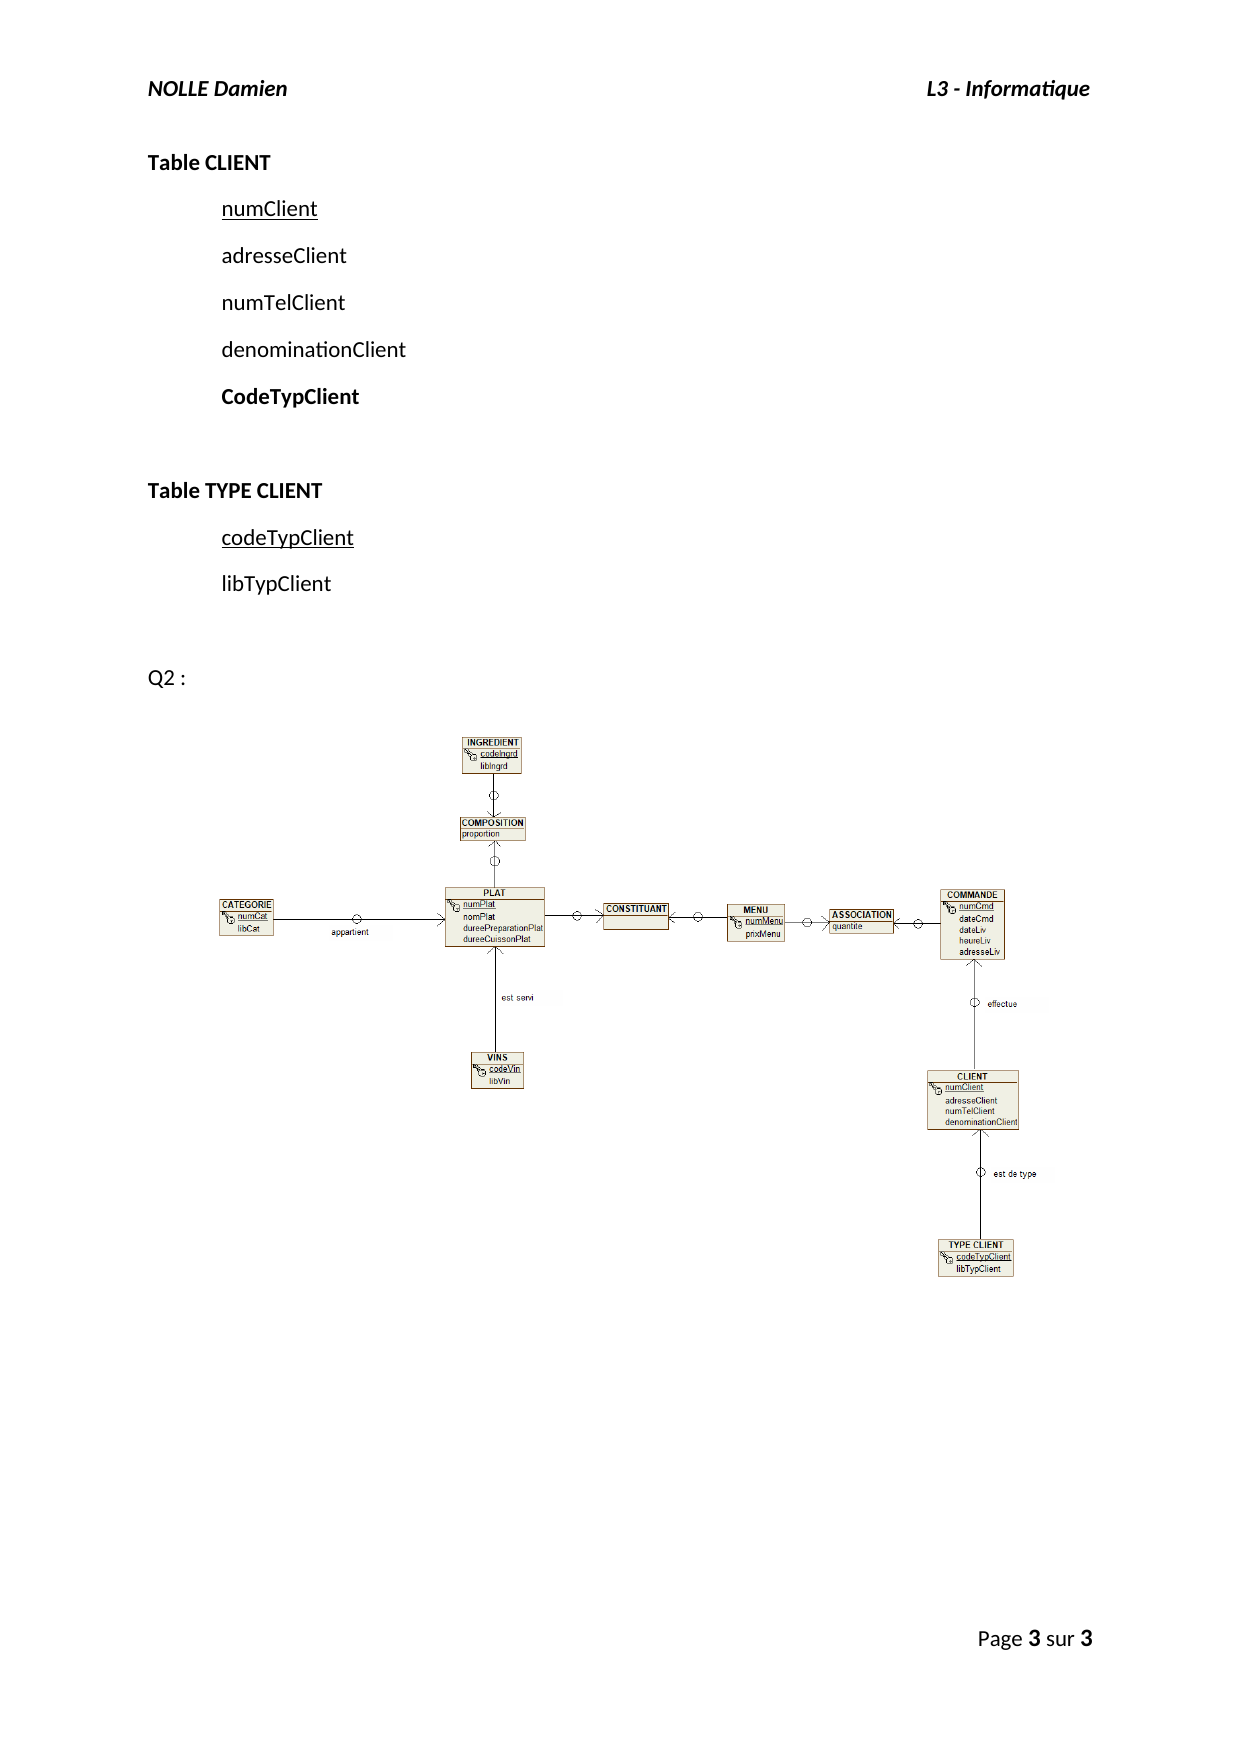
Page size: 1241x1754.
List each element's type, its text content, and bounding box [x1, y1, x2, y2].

text denominationClient [148, 335, 1093, 363]
picture [147, 710, 1093, 1302]
text numTelClient [148, 288, 1093, 316]
text codeTypClient [148, 523, 1093, 551]
text numClient [148, 194, 1093, 222]
text libTypClient [148, 569, 1093, 597]
text adresseClient [148, 241, 1093, 269]
text Table TYPE CLIENT [148, 476, 1093, 504]
text CodeTypClient [148, 382, 1093, 410]
text Q2 : [148, 663, 1093, 691]
text Table CLIENT [148, 148, 1093, 176]
